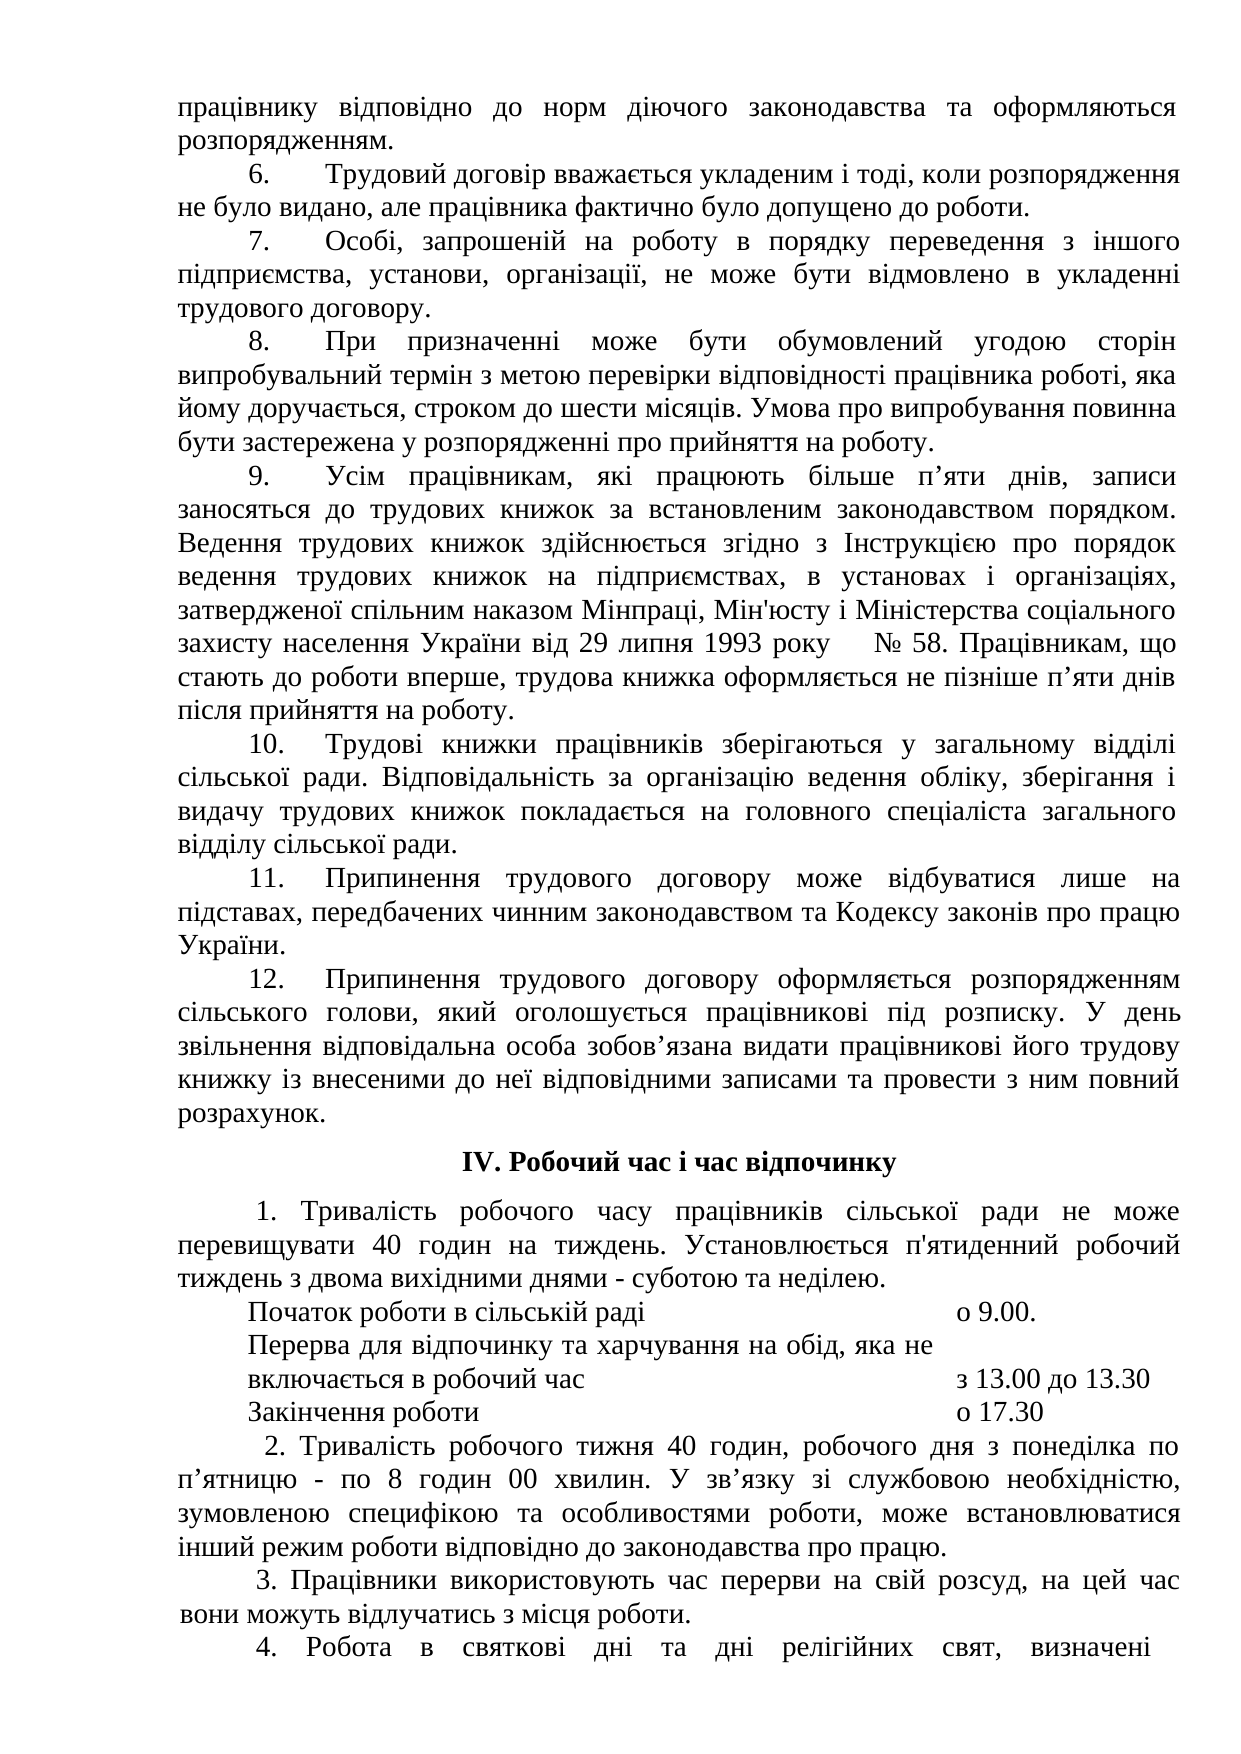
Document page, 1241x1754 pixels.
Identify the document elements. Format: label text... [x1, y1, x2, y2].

list Трудові книжки працівників зберігаються у загальному відділі сільської ради. Відповідальність за організацію ведення обліку, зберігання і видачу трудових книжок покладається на головного спеціаліста загального відділу сільської ради. [177, 726, 1177, 860]
list Припинення трудового договору може відбуватися лише на підставах, передбачених чинним законодавством та Кодексу законів про працю України. [177, 860, 1181, 961]
list Припинення трудового договору оформляється розпорядженням сільського голови, який оголошується працівникові під розписку. У день звільнення відповідальна особа зобов’язана видати працівникові його трудову книжку із внесеними до неї відповідними записами та провести з ним повний розрахунок. [177, 961, 1181, 1128]
text 2. Тривалість робочого тижня 40 годин, робочого дня з понеділка по п’ятницю - по 8 годин 00 хвилин. У зв’язку зі службовою необхідністю, зумовленою специфікою та особливостями роботи, може встановлюватися інший режим роботи відповідно до законодавства про працю. [177, 1428, 1181, 1562]
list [177, 89, 1177, 156]
table_cell Перерва для відпочинку та харчування на обід, яка не включається в робочий час [236, 1328, 945, 1394]
table_header о 9.00. [945, 1294, 1181, 1327]
list Усім працівникам, які працюють більше п’яти днів, записи заносяться до трудових книжок за встановленим законодавством порядком. Ведення трудових книжок здійснюється згідно з Інструкцією про порядок ведення трудових книжок на підприємствах, в установах і організаціях, затвердженої спільним наказом Мінпраці, Мін'юсту і Міністерства соціального захисту населення України від 29 липня 1993 року № 58. Працівникам, що стають до роботи вперше, трудова книжка оформляється не пізніше п’яти днів після прийняття на роботу. [177, 458, 1177, 726]
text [179, 1629, 1181, 1663]
list При призначенні може бути обумовлений угодою сторін випробувальний термін з метою перевірки відповідності працівника роботі, яка йому доручається, строком до шести місяців. Умова про випробування повинна бути застережена у розпорядженні про прийняття на роботу. [177, 323, 1177, 458]
text 3. Працівники використовують час перерви на свій розсуд, на цей час вони можуть відлучатись з місця роботи. [179, 1562, 1181, 1629]
table_cell Закінчення роботи [236, 1395, 945, 1428]
table_cell о 17.30 [945, 1395, 1181, 1428]
table_header Початок роботи в сільській раді [236, 1294, 945, 1327]
text IV. Робочий час і час відпочинку [224, 1144, 1134, 1178]
list Трудовий договір вважається укладеним і тоді, коли розпорядження не було видано, але працівника фактично було допущено до роботи. [177, 156, 1181, 223]
text 1. Тривалість робочого часу працівників сільської ради не може перевищувати 40 годин на тиждень. Установлюється п'ятиденний робочий тиждень з двома вихідними днями - суботою та неділею. [177, 1193, 1181, 1294]
table_cell з 13.00 до 13.30 [945, 1328, 1181, 1394]
list Особі, запрошеній на роботу в порядку переведення з іншого підприємства, установи, організації, не може бути відмовлено в укладенні трудового договору. [177, 223, 1181, 323]
